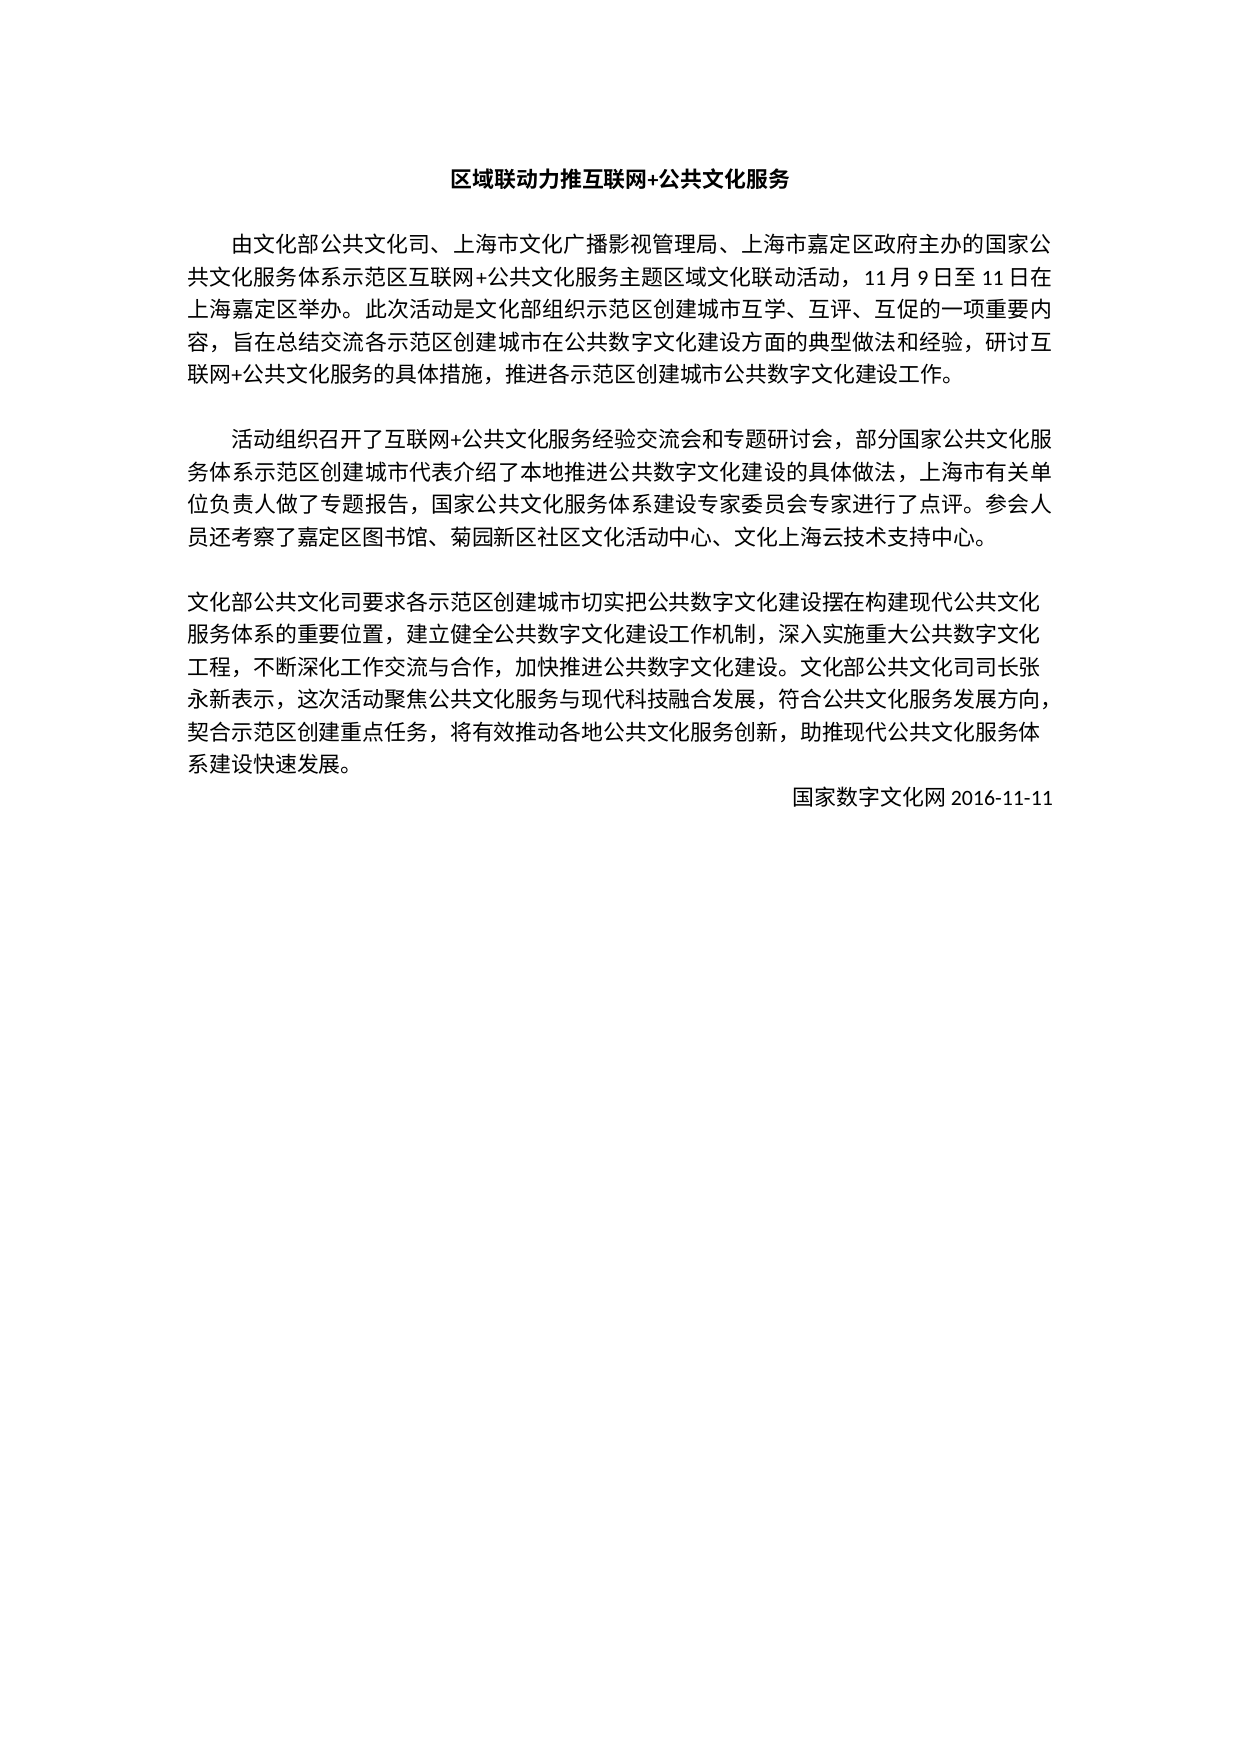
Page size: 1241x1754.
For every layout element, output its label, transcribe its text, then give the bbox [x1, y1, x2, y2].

text 活动组织召开了互联网+公共文化服务经验交流会和专题研讨会，部分国家公共文化服务体系示范区创建城市代表介绍了本地推进公共数字文化建设的具体做法，上海市有关单位负责人做了专题报告，国家公共文化服务体系建设专家委员会专家进行了点评。参会人员还考察了嘉定区图书馆、菊园新区社区文化活动中心、文化上海云技术支持中心。 [187, 422, 1053, 552]
text 区域联动力推互联网+公共文化服务 [187, 162, 1053, 194]
text 文化部公共文化司要求各示范区创建城市切实把公共数字文化建设摆在构建现代公共文化服务体系的重要位置，建立健全公共数字文化建设工作机制，深入实施重大公共数字文化工程，不断深化工作交流与合作，加快推进公共数字文化建设。文化部公共文化司司长张永新表示，这次活动聚焦公共文化服务与现代科技融合发展，符合公共文化服务发展方向，契合示范区创建重点任务，将有效推动各地公共文化服务创新，助推现代公共文化服务体系建设快速发展。 [187, 584, 1053, 779]
text 国家数字文化网 2016-11-11 [187, 779, 1053, 812]
text 由文化部公共文化司、上海市文化广播影视管理局、上海市嘉定区政府主办的国家公共文化服务体系示范区互联网+公共文化服务主题区域文化联动活动，11月9日至11日在上海嘉定区举办。此次活动是文化部组织示范区创建城市互学、互评、互促的一项重要内容，旨在总结交流各示范区创建城市在公共数字文化建设方面的典型做法和经验，研讨互联网+公共文化服务的具体措施，推进各示范区创建城市公共数字文化建设工作。 [187, 227, 1053, 389]
